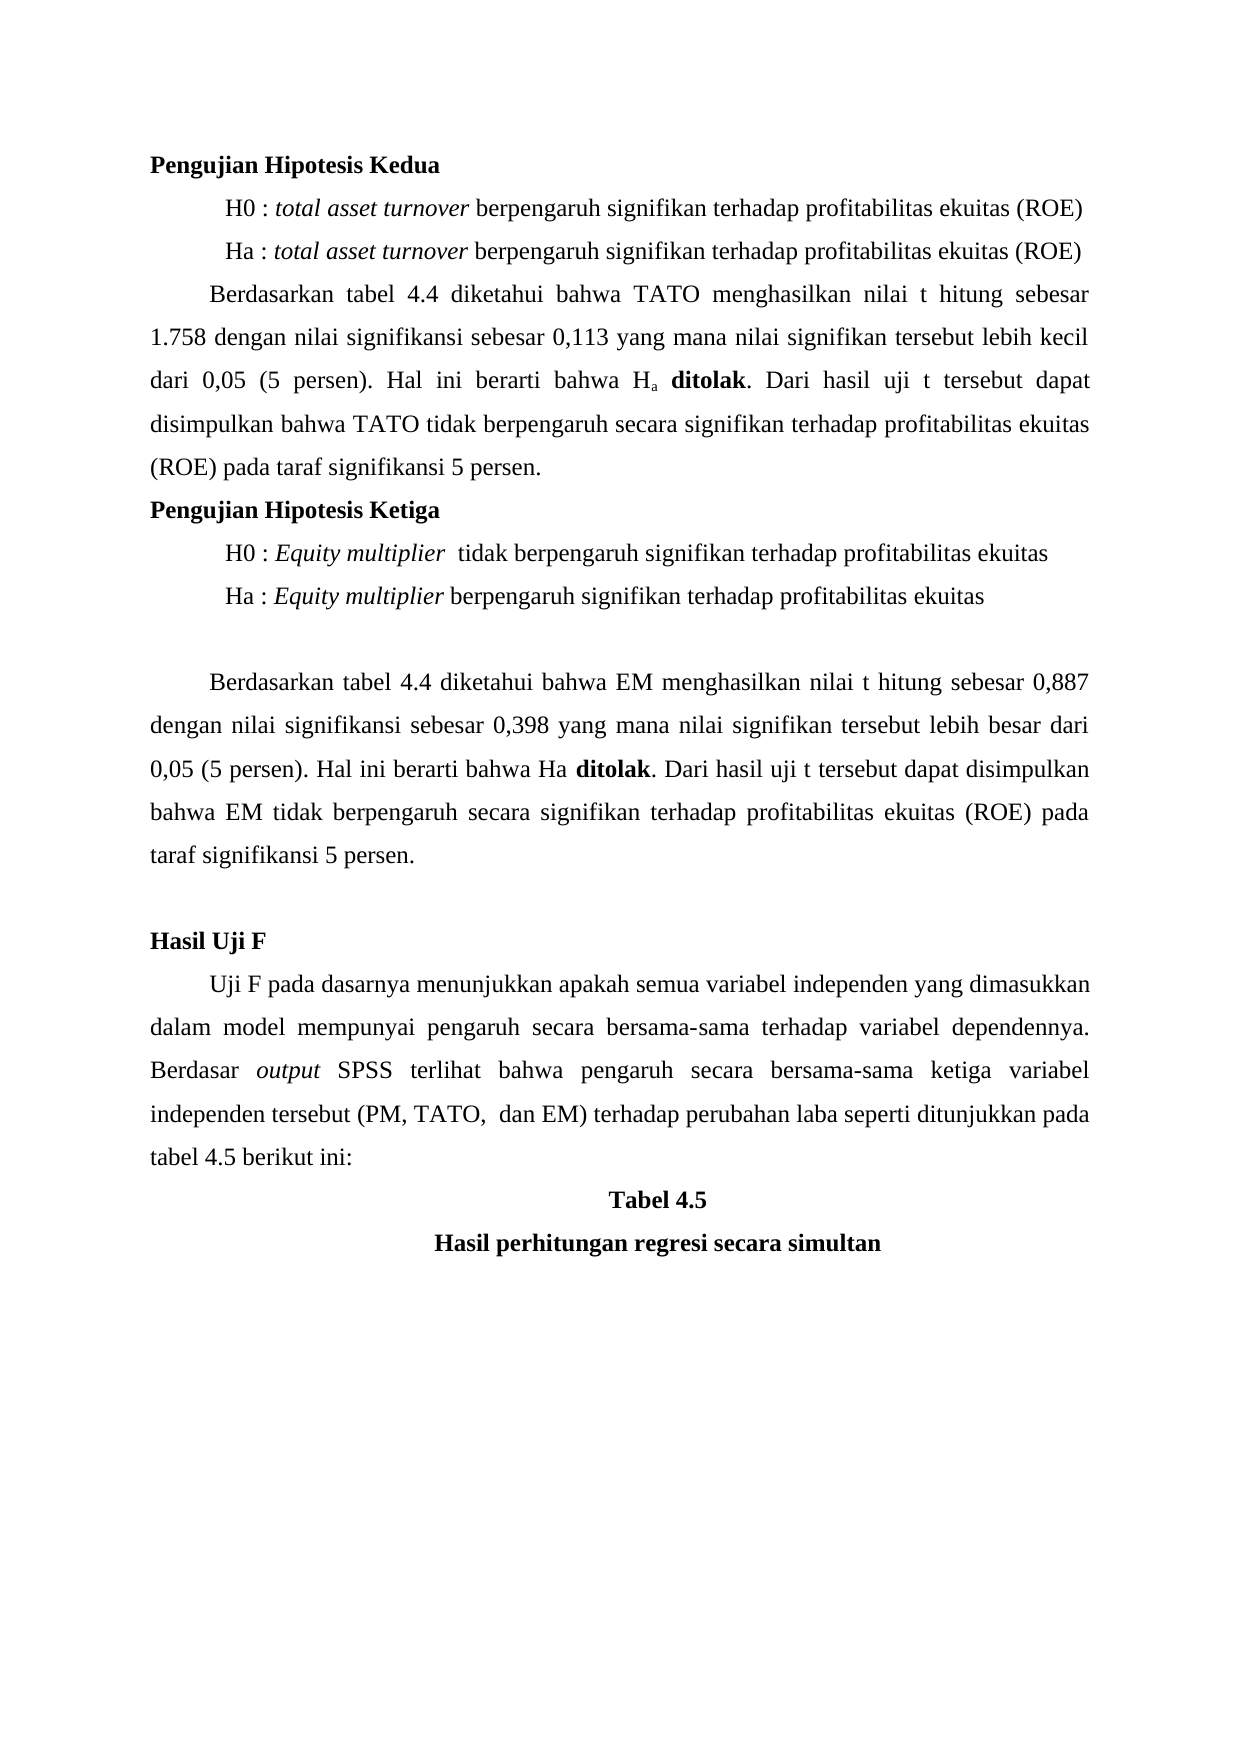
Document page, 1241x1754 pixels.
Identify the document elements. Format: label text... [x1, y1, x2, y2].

text Hasil Uji F [150, 926, 1090, 955]
text H0 : Equity multiplier tidak berpengaruh signifikan terhadap profitabilitas ekuitas [225, 538, 1090, 567]
text Pengujian Hipotesis Kedua [150, 150, 1090, 179]
text Ha : total asset turnover berpengaruh signifikan terhadap profitabilitas ekuitas (ROE) [225, 236, 1090, 265]
text Tabel 4.5 [150, 1185, 1090, 1214]
text Berdasarkan tabel 4.4 diketahui bahwa TATO menghasilkan nilai t hitung sebesar 1.758 dengan nilai signifikansi sebesar 0,113 yang mana nilai signifikan tersebut lebih kecil dari 0,05 (5 persen). Hal ini berarti bahwa Ha ditolak. Dari hasil uji t tersebut dapat disimpulkan bahwa TATO tidak berpengaruh secara signifikan terhadap profitabilitas ekuitas (ROE) pada taraf signifikansi 5 persen. [150, 279, 1090, 481]
text Berdasarkan tabel 4.4 diketahui bahwa EM menghasilkan nilai t hitung sebesar 0,887 dengan nilai signifikansi sebesar 0,398 yang mana nilai signifikan tersebut lebih besar dari 0,05 (5 persen). Hal ini berarti bahwa Ha ditolak. Dari hasil uji t tersebut dapat disimpulkan bahwa EM tidak berpengaruh secara signifikan terhadap profitabilitas ekuitas (ROE) pada taraf signifikansi 5 persen. [150, 667, 1090, 869]
text Ha : Equity multiplier berpengaruh signifikan terhadap profitabilitas ekuitas [225, 581, 1090, 610]
text H0 : total asset turnover berpengaruh signifikan terhadap profitabilitas ekuitas (ROE) [225, 193, 1090, 222]
text Pengujian Hipotesis Ketiga [150, 495, 1090, 524]
text Hasil perhitungan regresi secara simultan [150, 1228, 1090, 1257]
text Uji F pada dasarnya menunjukkan apakah semua variabel independen yang dimasukkan dalam model mempunyai pengaruh secara bersama-sama terhadap variabel dependennya. Berdasar output SPSS terlihat bahwa pengaruh secara bersama-sama ketiga variabel independen tersebut (PM, TATO, dan EM) terhadap perubahan laba seperti ditunjukkan pada tabel 4.5 berikut ini: [150, 969, 1090, 1171]
